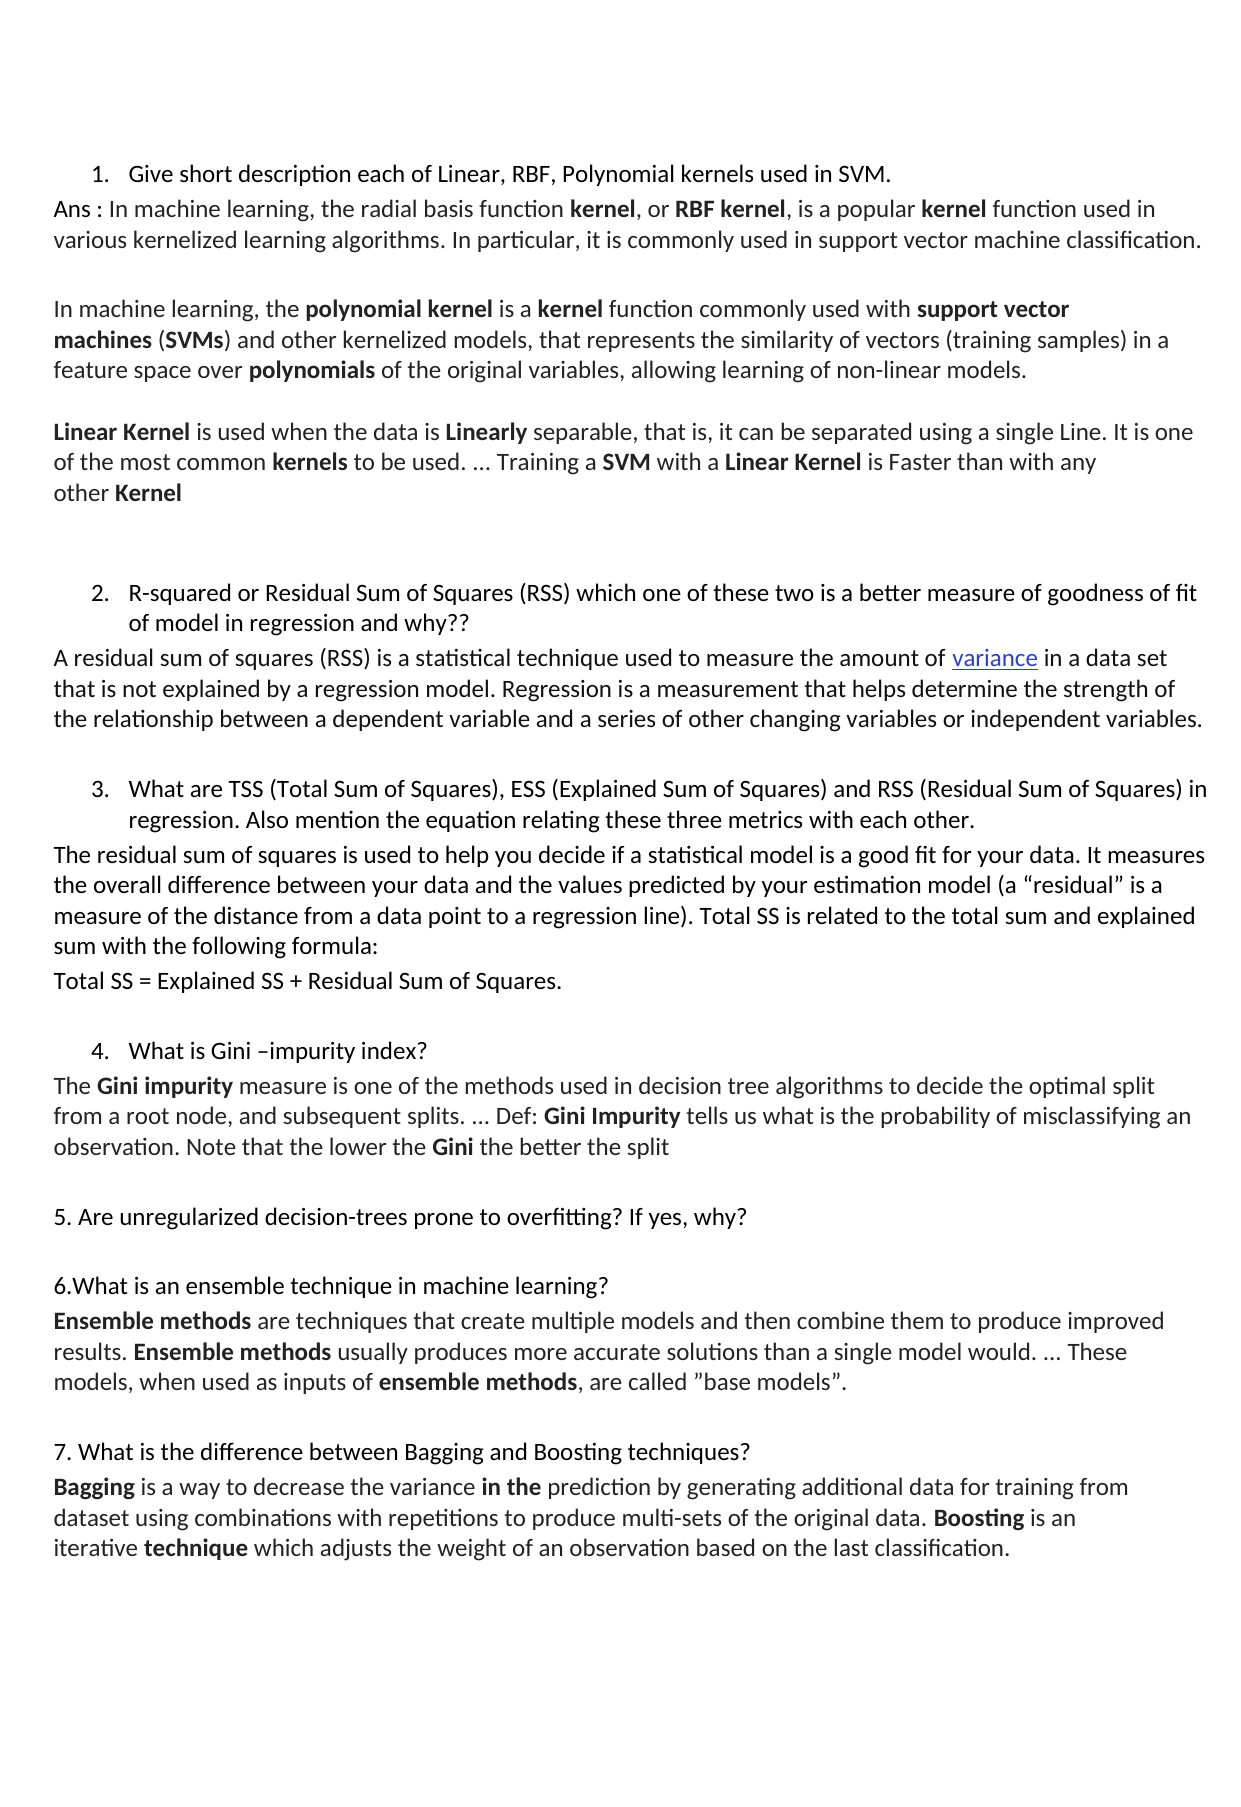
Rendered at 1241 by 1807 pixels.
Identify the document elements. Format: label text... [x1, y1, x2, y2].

list R-squared or Residual Sum of Squares (RSS) which one of these two is a better measure of goodness of fit of model in regression and why?? [91, 577, 1209, 638]
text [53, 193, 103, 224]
list What is Gini –impurity index? [91, 1035, 1209, 1066]
text 7. What is the difference between Bagging and Boosting techniques? [53, 1436, 1209, 1467]
text The residual sum of squares is used to help you decide if a statistical model is a good fit for your data. It measures the overall difference between your data and the values predicted by your estimation model (a “residual” is a measure of the distance from a data point to a regression line). Total SS is related to the total sum and explained sum with the following formula: [53, 839, 1209, 961]
text 5. Are unregularized decision-trees prone to overfitting? If yes, why? [53, 1201, 1209, 1231]
text Total SS = Explained SS + Residual Sum of Squares. [53, 965, 1209, 996]
list What are TSS (Total Sum of Squares), ESS (Explained Sum of Squares) and RSS (Residual Sum of Squares) in regression. Also mention the equation relating these three metrics with each other. [91, 773, 1209, 834]
list Give short description each of Linear, RBF, Polynomial kernels used in SVM. [91, 158, 1209, 189]
text A residual sum of squares (RSS) is a statistical technique used to measure the amount of variance in a data set that is not explained by a regression model. Regression is a measurement that helps determine the strength of the relationship between a dependent variable and a series of other changing variables or independent variables. [53, 642, 1209, 734]
text Ensemble methods are techniques that create multiple models and then combine them to produce improved results. Ensemble methods usually produces more accurate solutions than a single model would. ... These models, when used as inputs of ensemble methods, are called ”base models”. [848, 1305, 1209, 1397]
text 6.What is an ensemble technique in machine learning? [53, 1271, 1209, 1301]
text In machine learning, the polynomial kernel is a kernel function commonly used with support vector machines (SVMs) and other kernelized models, that represents the similarity of vectors (training samples) in a feature space over polynomials of the original variables, allowing learning of non-linear models. [53, 294, 1209, 385]
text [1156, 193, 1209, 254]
text Linear Kernel is used when the data is Linearly separable, that is, it can be separated using a single Line. It is one of the most common kernels to be used. ... Training a SVM with a Linear Kernel is Faster than with any other Kernel [182, 416, 1209, 507]
text The Gini impurity measure is one of the methods used in decision tree algorithms to decide the optimal split from a root node, and subsequent splits. ... Def: Gini Impurity tells us what is the probability of misclassifying an observation. Note that the lower the Gini the better the split [669, 1070, 1209, 1161]
